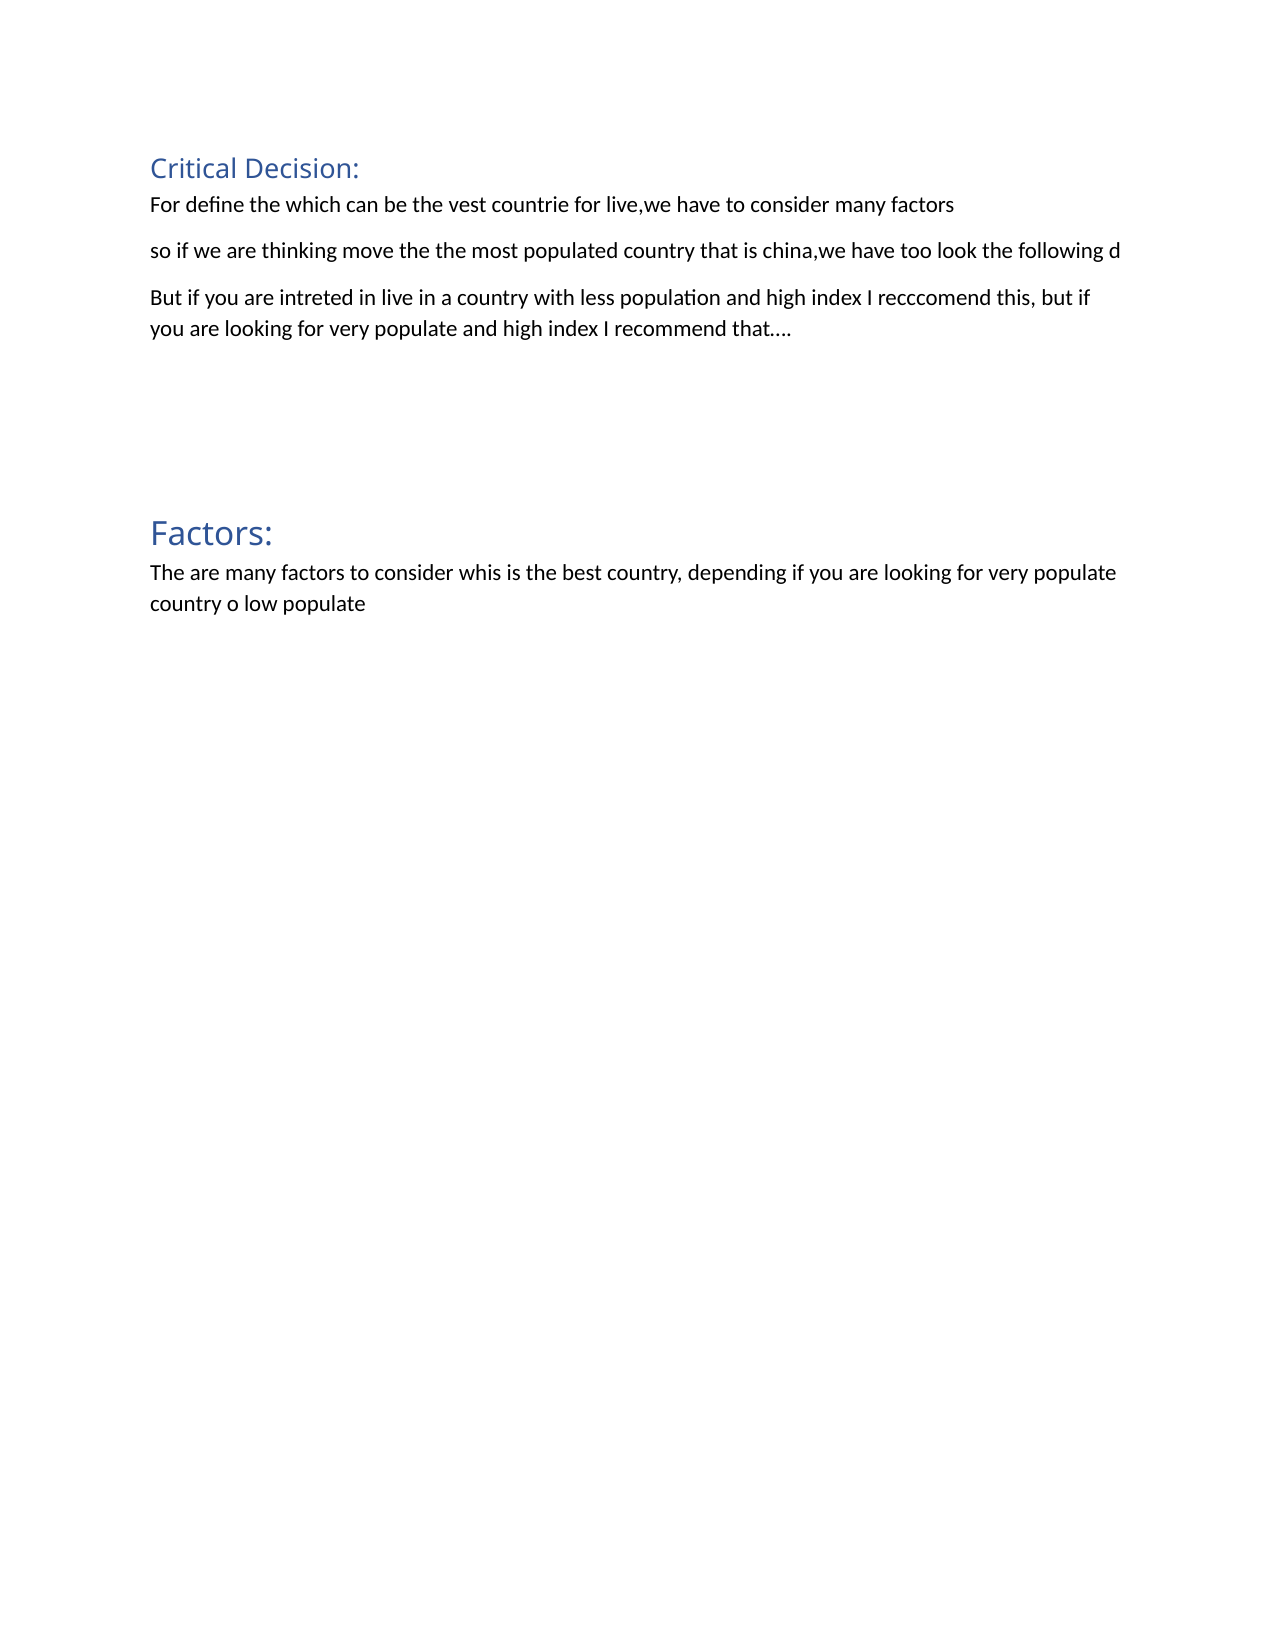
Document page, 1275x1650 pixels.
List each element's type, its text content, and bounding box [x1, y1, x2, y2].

subtitle Factors: [150, 509, 1125, 555]
text For define the which can be the vest countrie for live,we have to consider many factors [150, 190, 1125, 218]
text But if you are intreted in live in a country with less population and high index I recccomend this, but if you are looking for very populate and high index I recommend that…. [150, 283, 1125, 342]
text so if we are thinking move the the most populated country that is china,we have too look the following d [150, 237, 1125, 265]
subtitle Critical Decision: [150, 150, 1125, 187]
text The are many factors to consider whis is the best country, depending if you are looking for very populate country o low populate [150, 558, 1125, 617]
